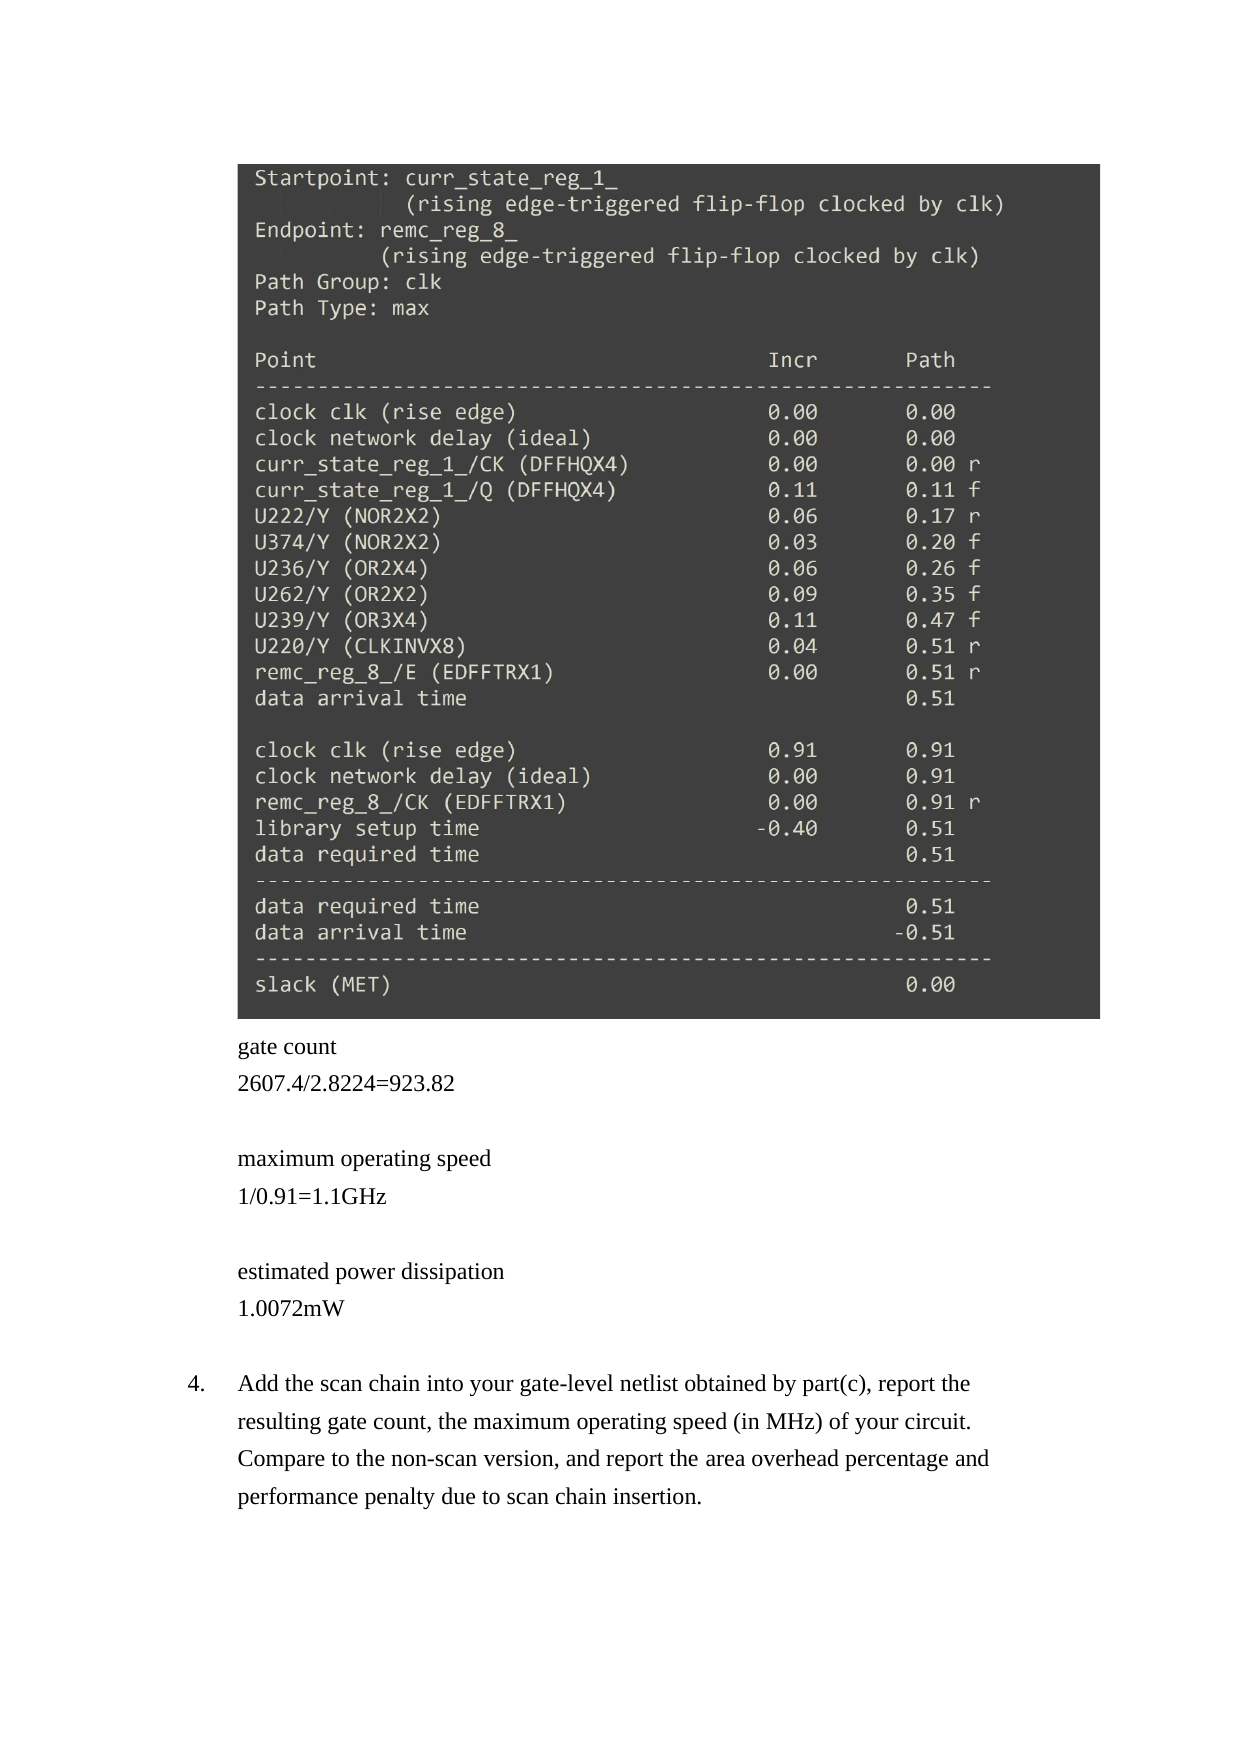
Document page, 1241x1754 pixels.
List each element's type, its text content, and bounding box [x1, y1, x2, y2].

list Add the scan chain into your gate-level netlist obtained by part(c), report the resulting gate count, the maximum operating speed (in MHz) of your circuit. Compare to the non-scan version, and report the area overhead percentage and performance penalty due to scan chain insertion. [187, 1364, 1053, 1514]
list gate count [237, 1027, 1053, 1064]
list 2607.4/2.8224=923.82 [237, 1064, 1053, 1102]
list 1/0.91=1.1GHz [237, 1177, 1053, 1214]
list estimated power dissipation [237, 1252, 1053, 1289]
list maximum operating speed [237, 1139, 1053, 1177]
picture [237, 164, 1100, 1019]
list 1.0072mW [237, 1289, 1053, 1327]
